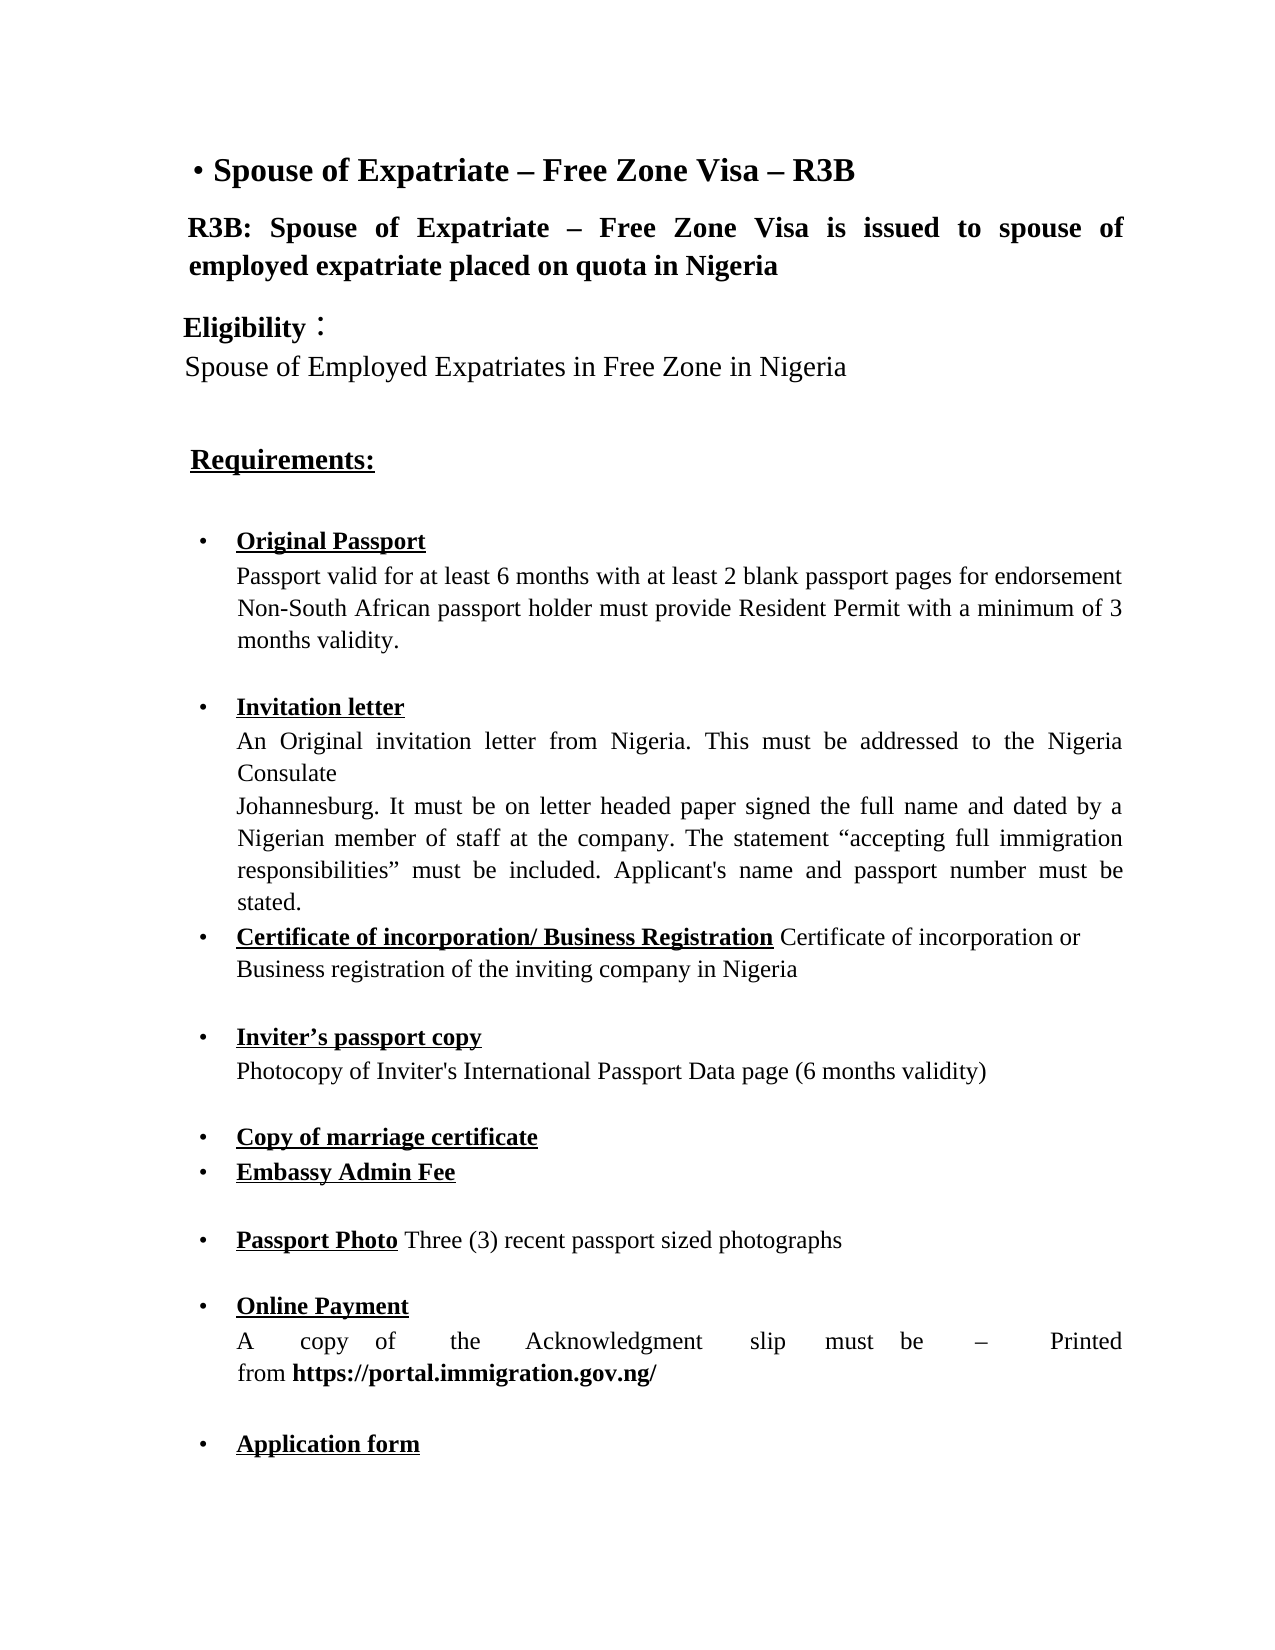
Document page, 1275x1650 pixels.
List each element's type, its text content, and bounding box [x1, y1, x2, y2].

list Certificate of incorporation/ Business Registration Certificate of incorporation or Business registration of the inviting company in Nigeria [198, 922, 1125, 983]
subtitle • Spouse of Expatriate – Free Zone Visa – R3B [192, 150, 1123, 188]
text Eligibility： [161, 309, 1125, 345]
text Requirements: [161, 442, 1125, 476]
text A copy of the Acknowledgment slip must be – Printed from https://portal.immigration.gov.ng/ [236, 1326, 1124, 1387]
list Application form [198, 1429, 1125, 1458]
text Photocopy of Inviter's International Passport Data page (6 months validity) [236, 1056, 1124, 1085]
text Spouse of Employed Expatriates in Free Zone in Nigeria [162, 349, 1125, 383]
list Original Passport [198, 526, 1125, 555]
text Johannesburg. It must be on letter headed paper signed the full name and dated by a Nigerian member of staff at the company. The statement “accepting full immigration responsibilities” must be included. Applicant's name and passport number must be stated. [236, 791, 1124, 916]
text R3B: Spouse of Expatriate – Free Zone Visa is issued to spouse of employed expatriate placed on quota in Nigeria [187, 211, 1125, 282]
list Embassy Admin Fee [198, 1157, 1125, 1186]
list Inviter’s passport copy [198, 1022, 1125, 1050]
text Passport valid for at least 6 months with at least 2 blank passport pages for endorsement Non-South African passport holder must provide Resident Permit with a minimum of 3 months validity. [236, 561, 1124, 654]
list Passport Photo Three (3) recent passport sized photographs [198, 1225, 1125, 1254]
list Invitation letter [198, 692, 1125, 720]
list Copy of marriage certificate [198, 1122, 1125, 1151]
text An Original invitation letter from Nigeria. This must be addressed to the Nigeria Consulate [236, 726, 1124, 787]
list Online Payment [198, 1291, 1125, 1320]
